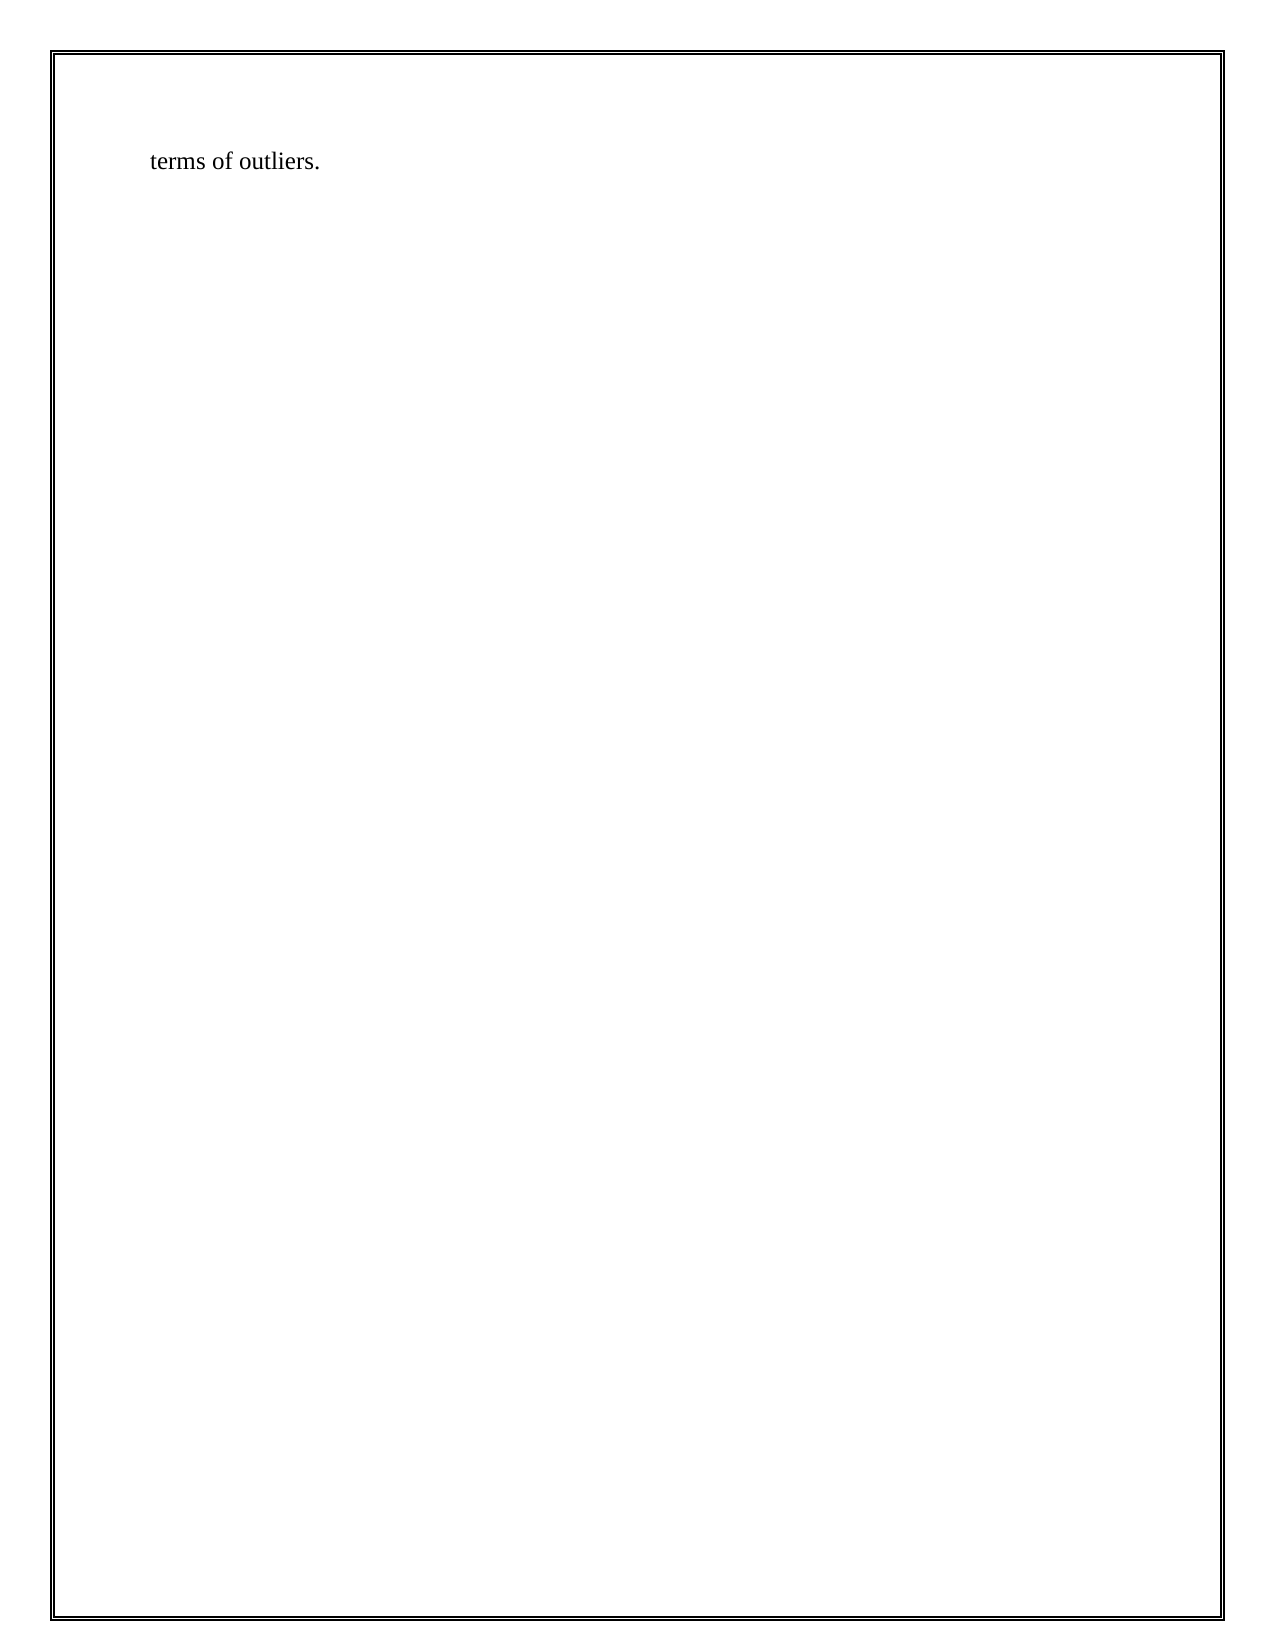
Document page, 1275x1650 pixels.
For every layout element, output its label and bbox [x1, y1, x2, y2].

text [150, 146, 1122, 174]
